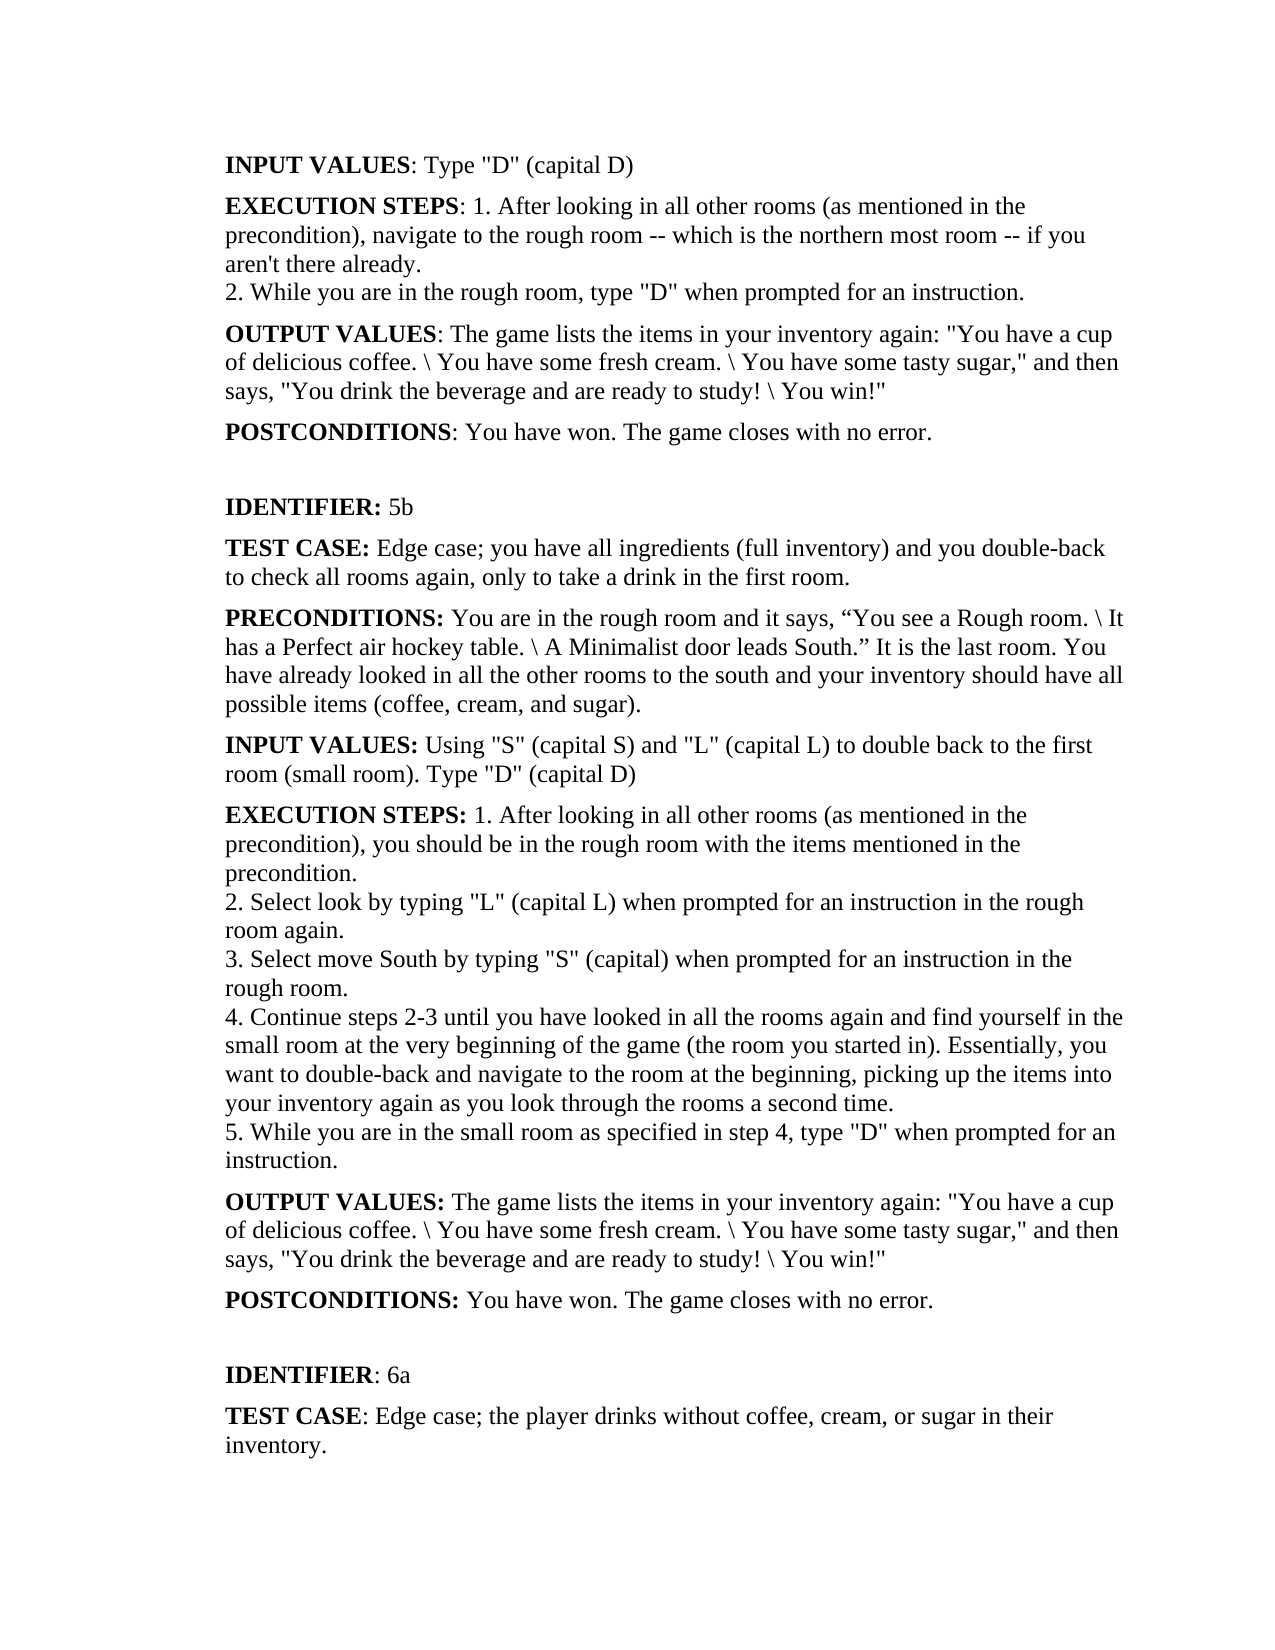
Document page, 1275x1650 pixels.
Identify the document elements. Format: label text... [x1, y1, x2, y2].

text IDENTIFIER: 5b [225, 492, 1125, 521]
text TEST CASE: Edge case; the player drinks without coffee, cream, or sugar in their inventory. [225, 1401, 1125, 1458]
text TEST CASE: Edge case; you have all ingredients (full inventory) and you double-back to check all rooms again, only to take a drink in the first room. [225, 533, 1125, 591]
text IDENTIFIER: 6a [225, 1360, 1125, 1388]
text INPUT VALUES: Using "S" (capital S) and "L" (capital L) to double back to the first room (small room). Type "D" (capital D) [225, 731, 1125, 788]
text OUTPUT VALUES: The game lists the items in your inventory again: "You have a cup of delicious coffee. \ You have some fresh cream. \ You have some tasty sugar," and then says, "You drink the beverage and are ready to study! \ You win!" [225, 1187, 1125, 1273]
text EXECUTION STEPS: 1. After looking in all other rooms (as mentioned in the precondition), navigate to the rough room -- which is the northern most room -- if you aren't there already. 2. While you are in the rough room, type "D" when prompted for an instruction. [225, 191, 1125, 306]
text OUTPUT VALUES: The game lists the items in your inventory again: "You have a cup of delicious coffee. \ You have some fresh cream. \ You have some tasty sugar," and then says, "You drink the beverage and are ready to study! \ You win!" [225, 319, 1125, 405]
text POSTCONDITIONS: You have won. The game closes with no error. [225, 1286, 1125, 1314]
text PRECONDITIONS: You are in the rough room and it says, “You see a Rough room. \ It has a Perfect air hockey table. \ A Minimalist door leads South.” It is the last room. You have already looked in all the other rooms to the south and your inventory should have all possible items (coffee, cream, and sugar). [225, 603, 1125, 718]
text INPUT VALUES: Type "D" (capital D) [225, 150, 1125, 179]
text EXECUTION STEPS: 1. After looking in all other rooms (as mentioned in the precondition), you should be in the rough room with the items mentioned in the precondition. 2. Select look by typing "L" (capital L) when prompted for an instruction in the rough room again. 3. Select move South by typing "S" (capital) when prompted for an instruction in the rough room. 4. Continue steps 2-3 until you have looked in all the rooms again and find yourself in the small room at the very beginning of the game (the room you started in). Essentially, you want to double-back and navigate to the room at the beginning, picking up the items into your inventory again as you look through the rooms a second time. 5. While you are in the small room as specified in step 4, type "D" when prompted for an instruction. [225, 801, 1125, 1174]
text POSTCONDITIONS: You have won. The game closes with no error. [225, 417, 1125, 446]
